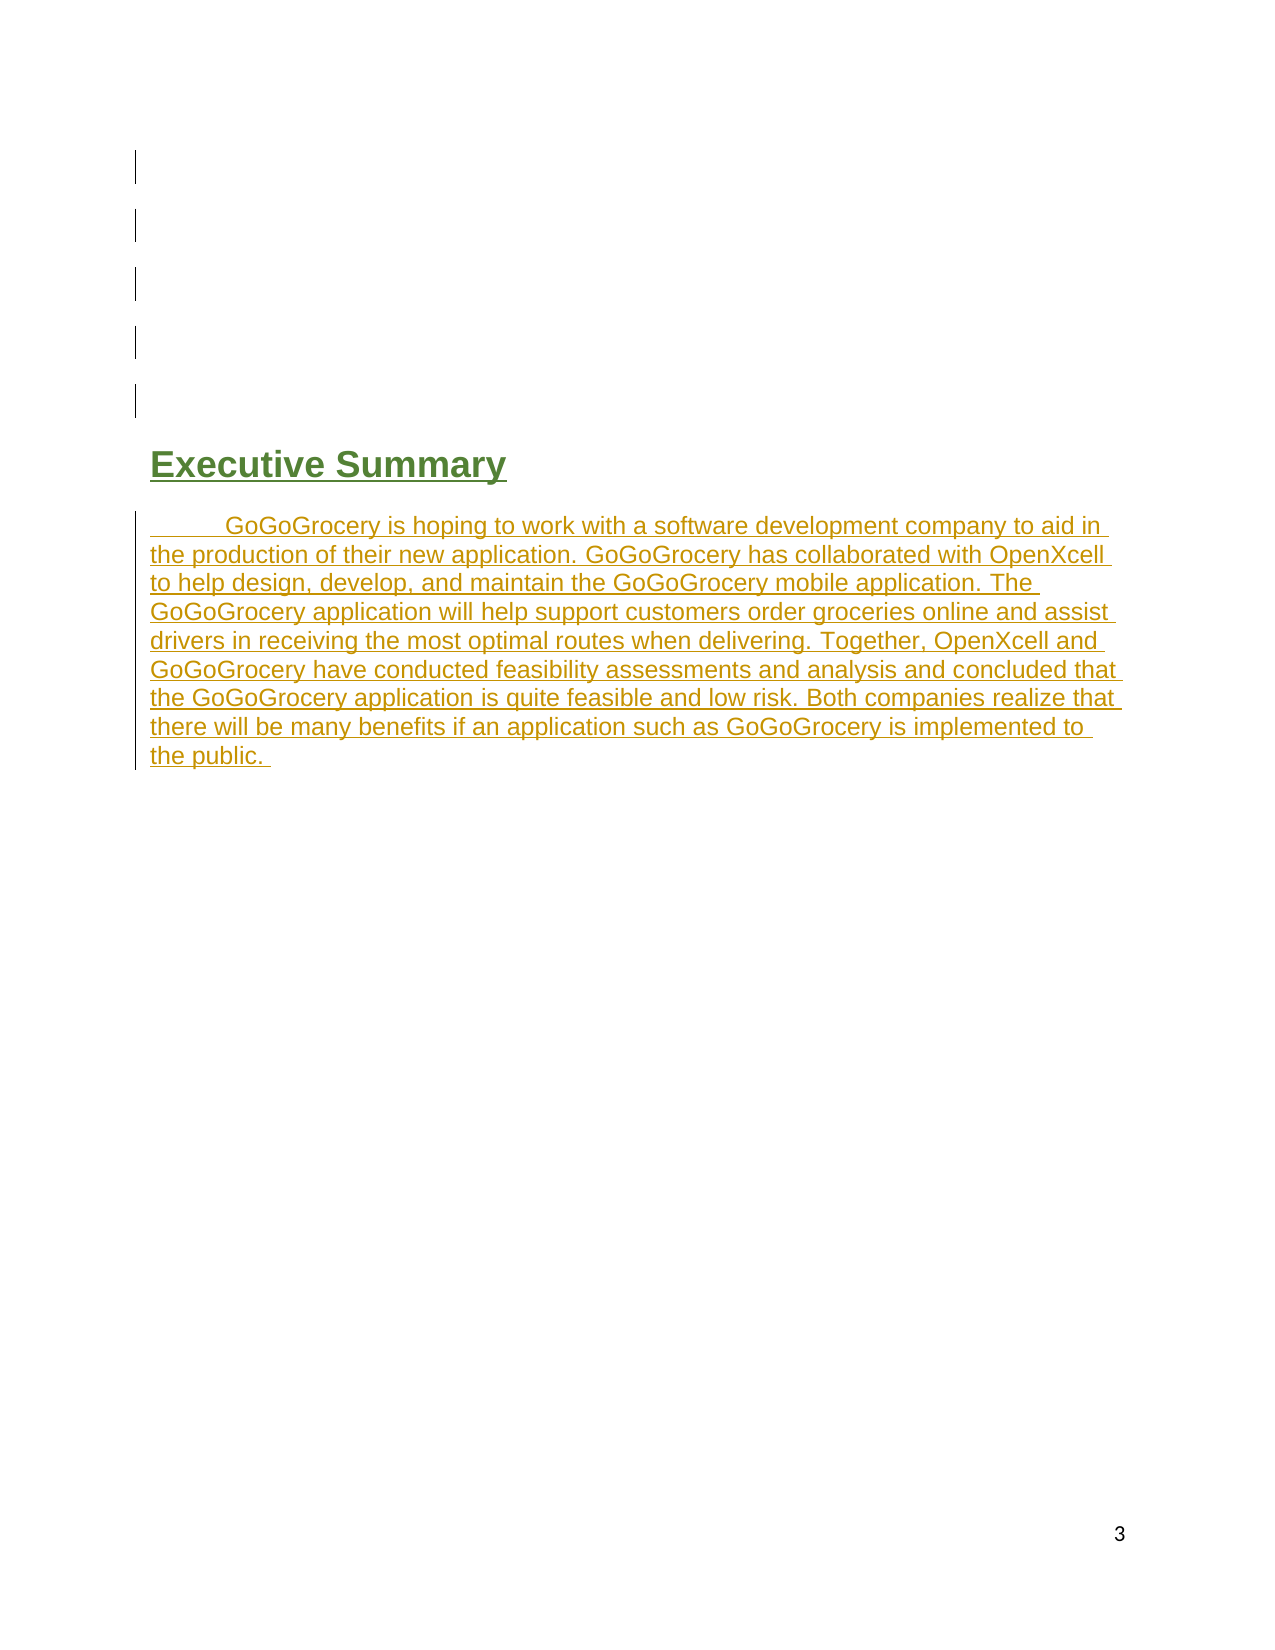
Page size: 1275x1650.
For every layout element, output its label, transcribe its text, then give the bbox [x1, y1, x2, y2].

text Executive Summary [150, 443, 1125, 486]
